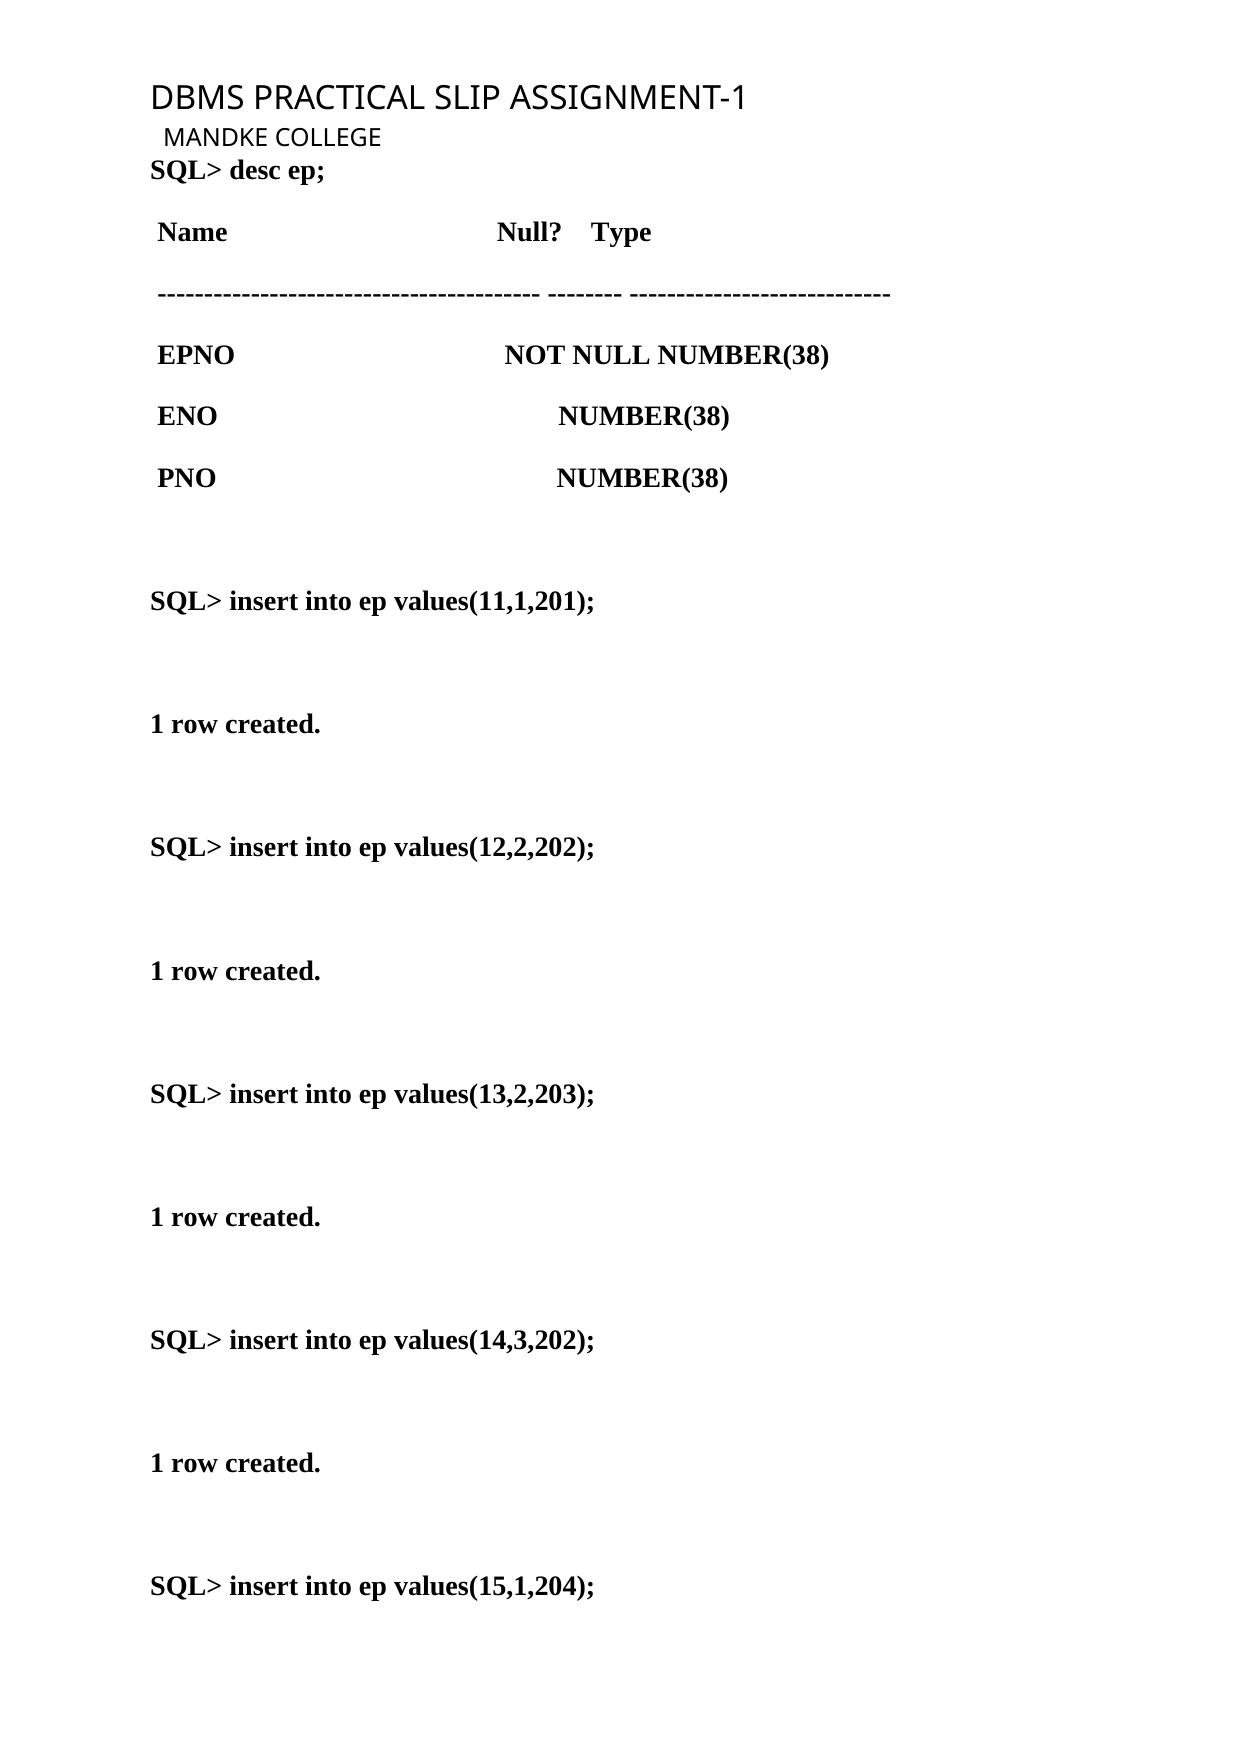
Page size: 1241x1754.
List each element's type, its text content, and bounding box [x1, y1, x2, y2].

text 1 row created. [150, 1200, 1090, 1232]
text SQL> desc ep; [150, 153, 1090, 186]
text Name Null? Type [150, 215, 1090, 247]
text SQL> insert into ep values(13,2,203); [150, 1077, 1090, 1109]
text SQL> insert into ep values(11,1,201); [150, 584, 1090, 617]
text EPNO NOT NULL NUMBER(38) [150, 338, 1090, 370]
text PNO NUMBER(38) [150, 461, 1090, 493]
text 1 row created. [150, 1446, 1090, 1478]
text SQL> insert into ep values(15,1,204); [150, 1569, 1090, 1602]
text SQL> insert into ep values(14,3,202); [150, 1323, 1090, 1355]
text SQL> insert into ep values(12,2,202); [150, 830, 1090, 863]
text 1 row created. [150, 953, 1090, 986]
text ENO NUMBER(38) [150, 399, 1090, 432]
text ----------------------------------------- -------- ---------------------------- [150, 276, 1090, 309]
text 1 row created. [150, 707, 1090, 740]
